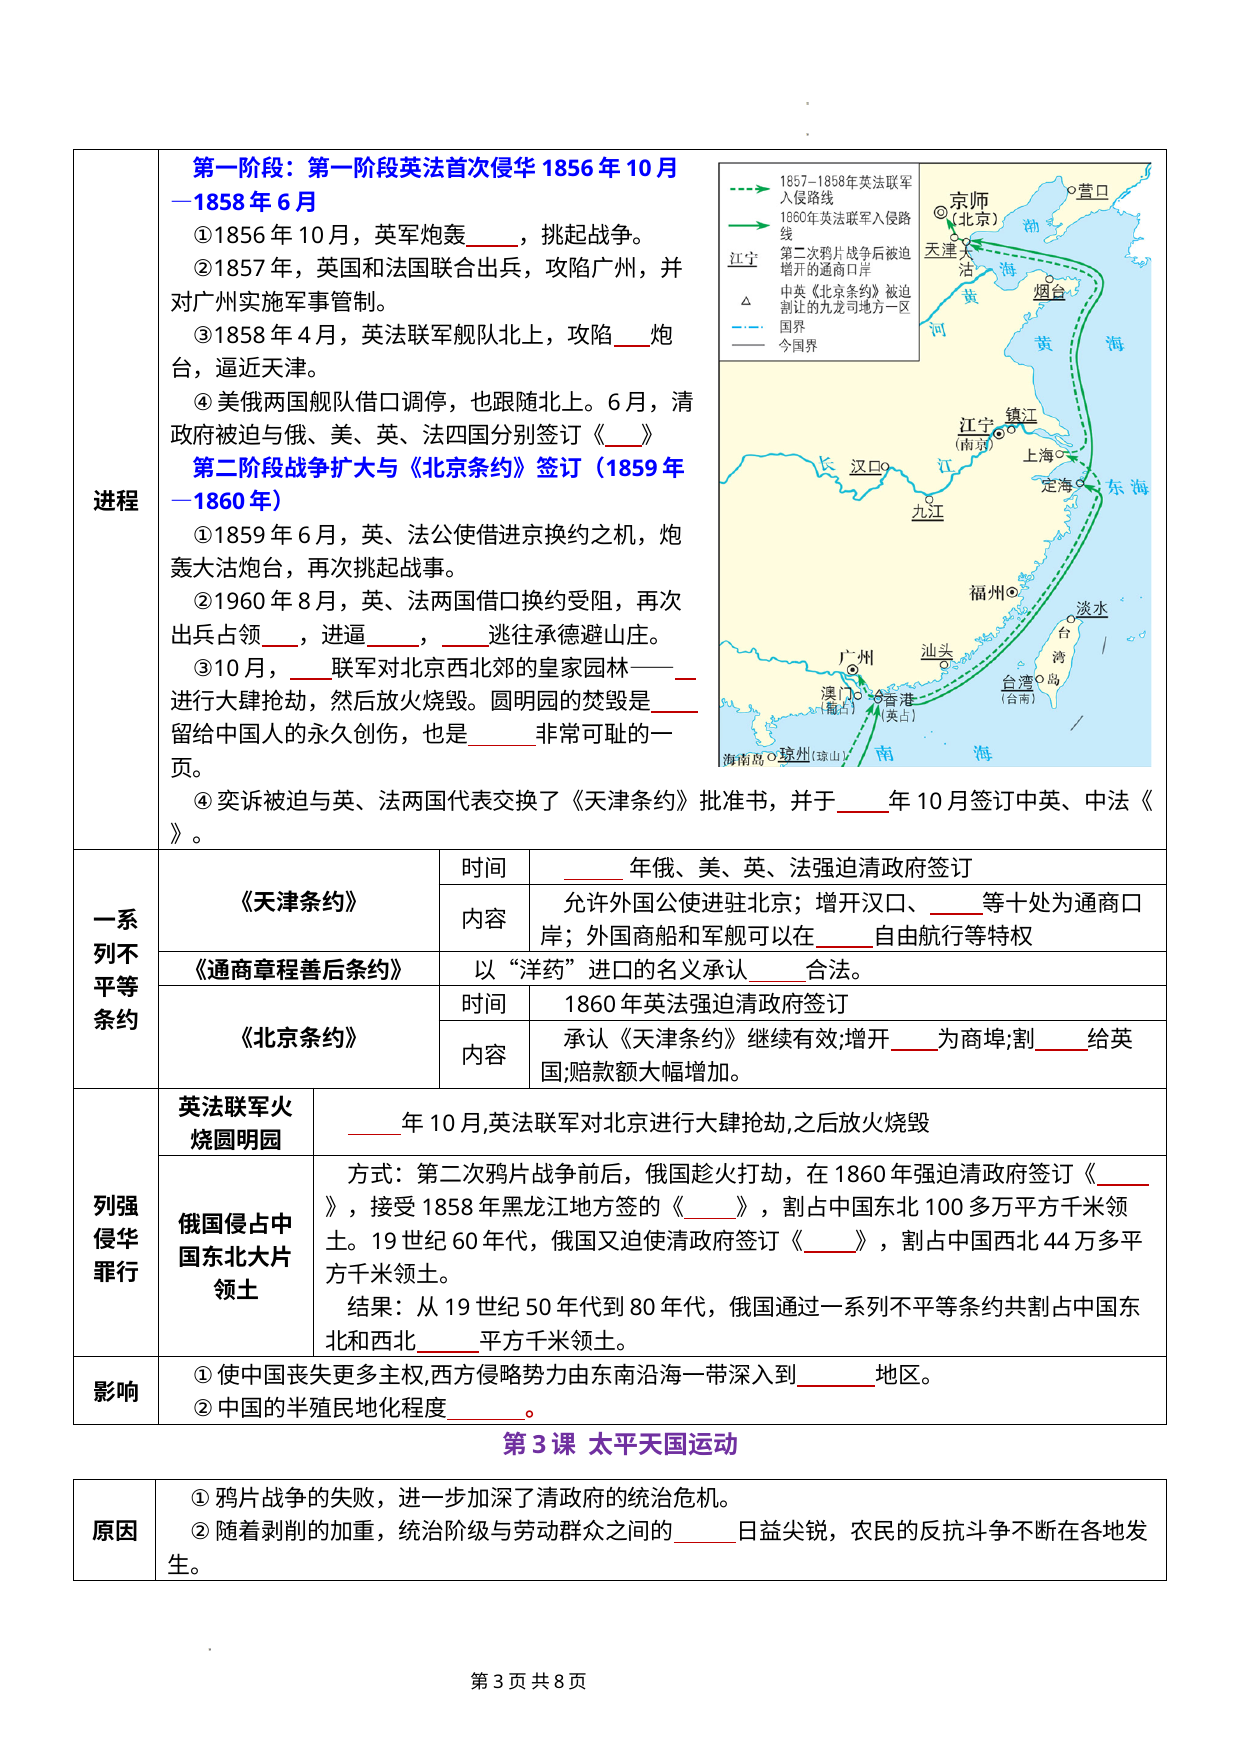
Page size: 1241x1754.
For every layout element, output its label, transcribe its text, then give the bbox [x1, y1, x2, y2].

table_cell 以“洋药”进口的名义承认 合法。 [440, 952, 1166, 985]
table_cell 允许外国公使进驻北京；增开汉口、 等十处为通商口岸；外国商船和军舰可以在 自由航行等特权 [530, 885, 1166, 951]
table_cell 时间 [440, 850, 529, 883]
table_cell 一系列不平等条约 [74, 850, 158, 1087]
table_cell 英法联军火烧圆明园 [159, 1089, 313, 1155]
table_cell 《通商章程善后条约》 [159, 952, 439, 985]
table_header ①鸦片战争的失败，进一步加深了清政府的统治危机。 ②随着剥削的加重，统治阶级与劳动群众之间的 日益尖锐，农民的反抗斗争不断在各地发生。 [156, 1480, 1166, 1580]
table_cell ①使中国丧失更多主权,西方侵略势力由东南沿海一带深入到 地区。 ②中国的半殖民地化程度 。 [159, 1357, 1166, 1423]
table_cell 年10月,英法联军对北京进行大肆抢劫,之后放火烧毁 [314, 1089, 1166, 1155]
table_header 原因 [74, 1480, 155, 1580]
table_cell 时间 [440, 986, 529, 1020]
table_cell 俄国侵占中国东北大片领土 [159, 1156, 313, 1356]
table_cell 《天津条约》 [159, 850, 439, 951]
table_cell 第一阶段：第一阶段英法首次侵华1856年10月—1858年6月 ①1856年10月，英军炮轰 ，挑起战争。 ②1857年，英国和法国联合出兵，攻陷广州，并对广州实施军事管制。 ③1858年4月，英法联军舰队北上，攻陷 炮台，逼近天津。 ④美俄两国舰队借口调停，也跟随北上。6月，清政府被迫与俄、美、英、法四国分别签订《 》 第二阶段战争扩大与《北京条约》签订（1859年—1860年） ①1859年6月，英、法公使借进京换约之机，炮轰大沽炮台，再次挑起战事。 ②1960年8月，英、法两国借口换约受阻，再次出兵占领 ，进逼 ， 逃往承德避山庄。 ③10月， 联军对北京西北郊的皇家园林—— 进行大肆抢劫，然后放火烧毁。圆明园的焚毁是 留给中国人的永久创伤，也是 非常可耻的一页。 ④奕诉被迫与英、法两国代表交换了《天津条约》批准书，并于 年10月签订中英、中法《 》。 [159, 150, 1166, 849]
table_cell 《北京条约》 [159, 986, 439, 1087]
table_cell 进程 [74, 150, 158, 849]
picture [717, 161, 1152, 765]
table_cell 内容 [440, 885, 529, 951]
table_cell 1860年英法强迫清政府签订 [530, 986, 1166, 1020]
table_cell 列强侵华罪行 [74, 1089, 158, 1356]
table_cell 承认《天津条约》继续有效;增开 为商埠;割 给英国;赔款额大幅增加。 [530, 1021, 1166, 1087]
table_cell 内容 [440, 1021, 529, 1087]
table_cell 影响 [74, 1357, 158, 1423]
table_cell 方式：第二次鸦片战争前后，俄国趁火打劫，在1860年强迫清政府签订《 》，接受1858年黑龙江地方签的《 》，割占中国东北100多万平方千米领土。19世纪60年代，俄国又迫使清政府签订《 》，割占中国西北44万多平方千米领土。 结果：从19世纪50年代到80年代，俄国通过一系列不平等条约共割占中国东北和西北 平方千米领土。 [314, 1156, 1166, 1356]
table_cell 年俄、美、英、法强迫清政府签订 [530, 850, 1166, 883]
text 第3课 太平天国运动 [75, 1425, 1165, 1461]
